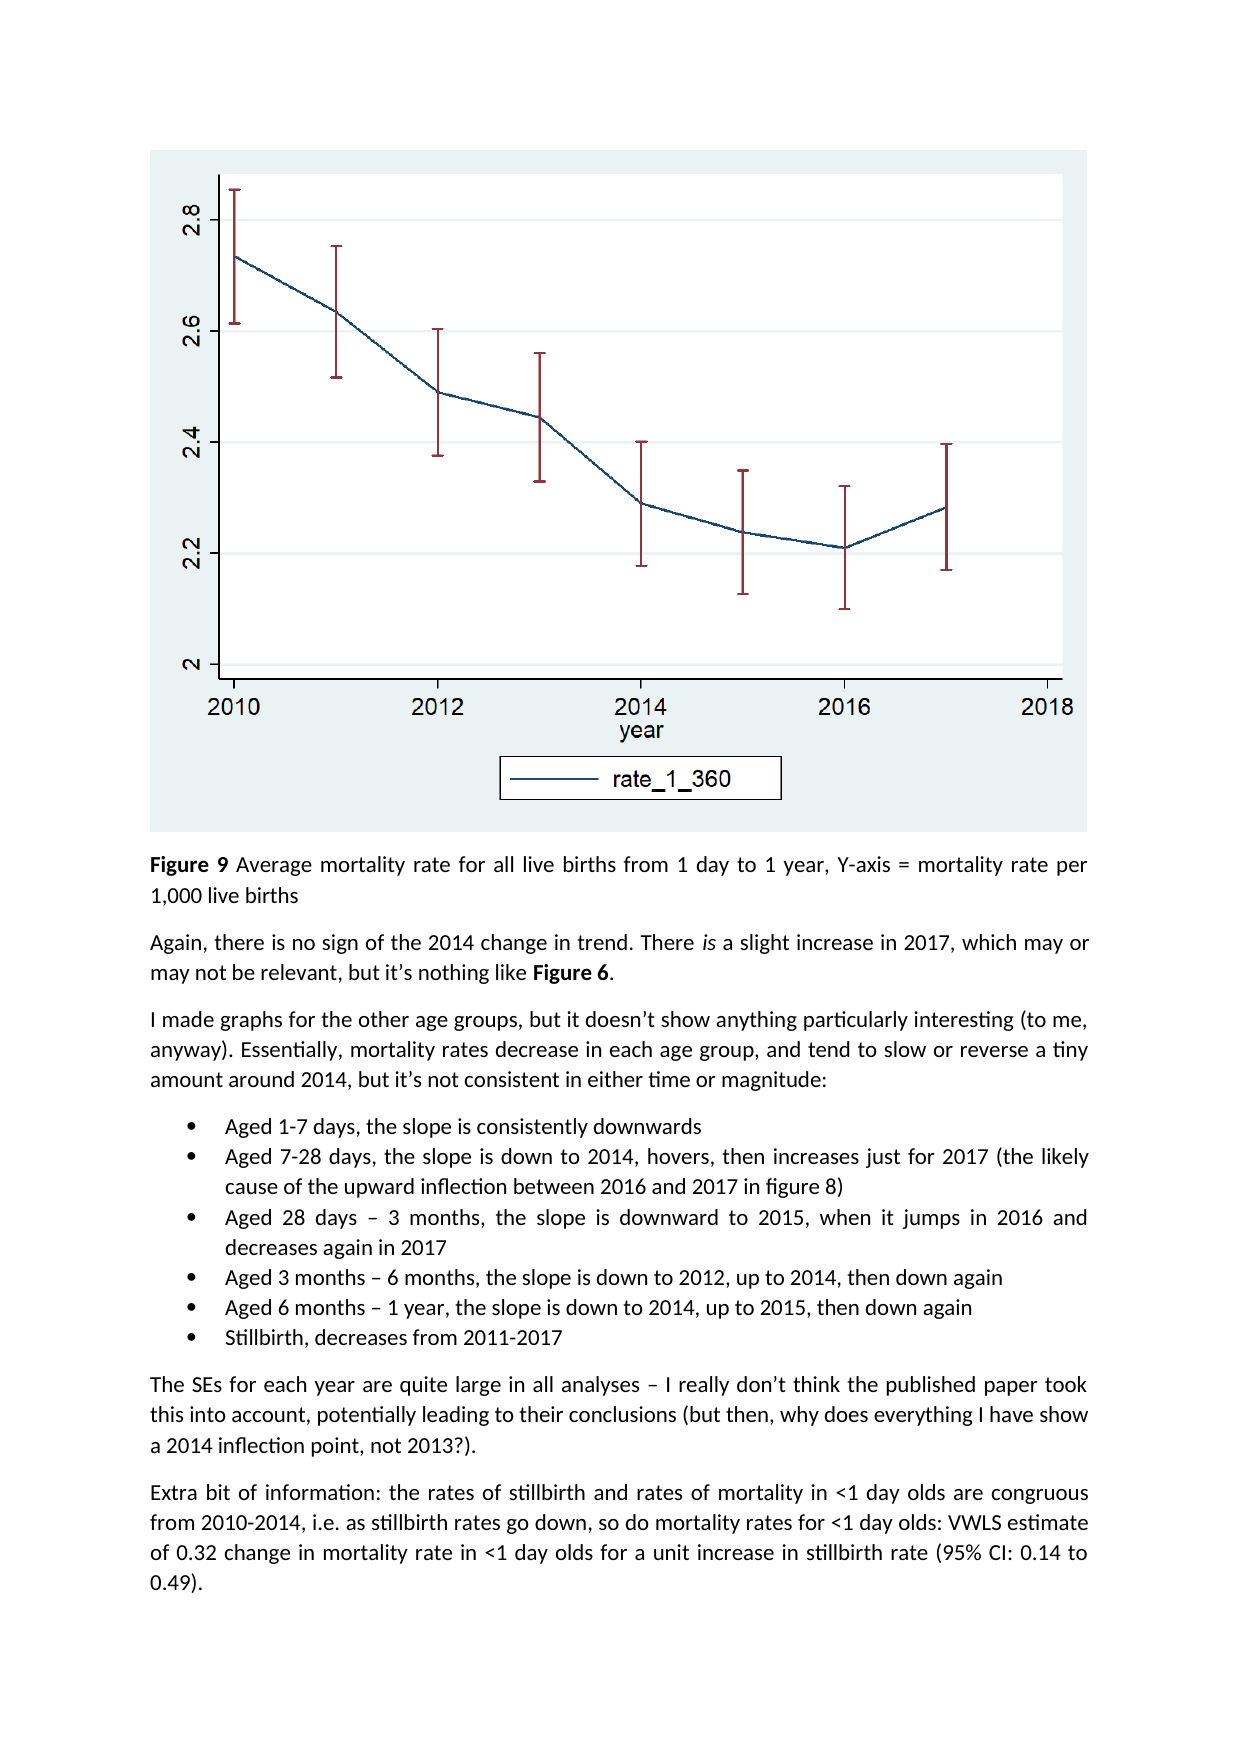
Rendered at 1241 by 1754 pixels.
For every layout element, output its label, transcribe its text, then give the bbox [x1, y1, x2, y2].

text I made graphs for the other age groups, but it doesn’t show anything particularly interesting (to me, anyway). Essentially, mortality rates decrease in each age group, and tend to slow or reverse a tiny amount around 2014, but it’s not consistent in either time or magnitude: [150, 1005, 1090, 1093]
text Figure 9 Average mortality rate for all live births from 1 day to 1 year, Y-axis = mortality rate per 1,000 live births [150, 851, 1090, 909]
list Aged 7-28 days, the slope is down to 2014, hovers, then increases just for 2017 (the likely cause of the upward inflection between 2016 and 2017 in figure 8) [187, 1142, 1090, 1201]
list Aged 6 months – 1 year, the slope is down to 2014, up to 2015, then down again [187, 1293, 1090, 1321]
text Extra bit of information: the rates of stillbirth and rates of mortality in <1 day olds are congruous from 2010-2014, i.e. as stillbirth rates go down, so do mortality rates for <1 day olds: VWLS estimate of 0.32 change in mortality rate in <1 day olds for a unit increase in stillbirth rate (95% CI: 0.14 to 0.49). [150, 1478, 1090, 1596]
text The SEs for each year are quite large in all analyses – I really don’t think the published paper took this into account, potentially leading to their conclusions (but then, why does everything I have show a 2014 inflection point, not 2013?). [150, 1370, 1090, 1459]
list Stillbirth, decreases from 2011-2017 [187, 1323, 1090, 1352]
list Aged 3 months – 6 months, the slope is down to 2012, up to 2014, then down again [187, 1263, 1090, 1291]
text Again, there is no sign of the 2014 change in trend. There is a slight increase in 2017, which may or may not be relevant, but it’s nothing like Figure 6. [150, 928, 1090, 986]
picture [150, 150, 1087, 832]
list Aged 28 days – 3 months, the slope is downward to 2015, when it jumps in 2016 and decreases again in 2017 [187, 1203, 1090, 1261]
list Aged 1-7 days, the slope is consistently downwards [187, 1112, 1090, 1140]
